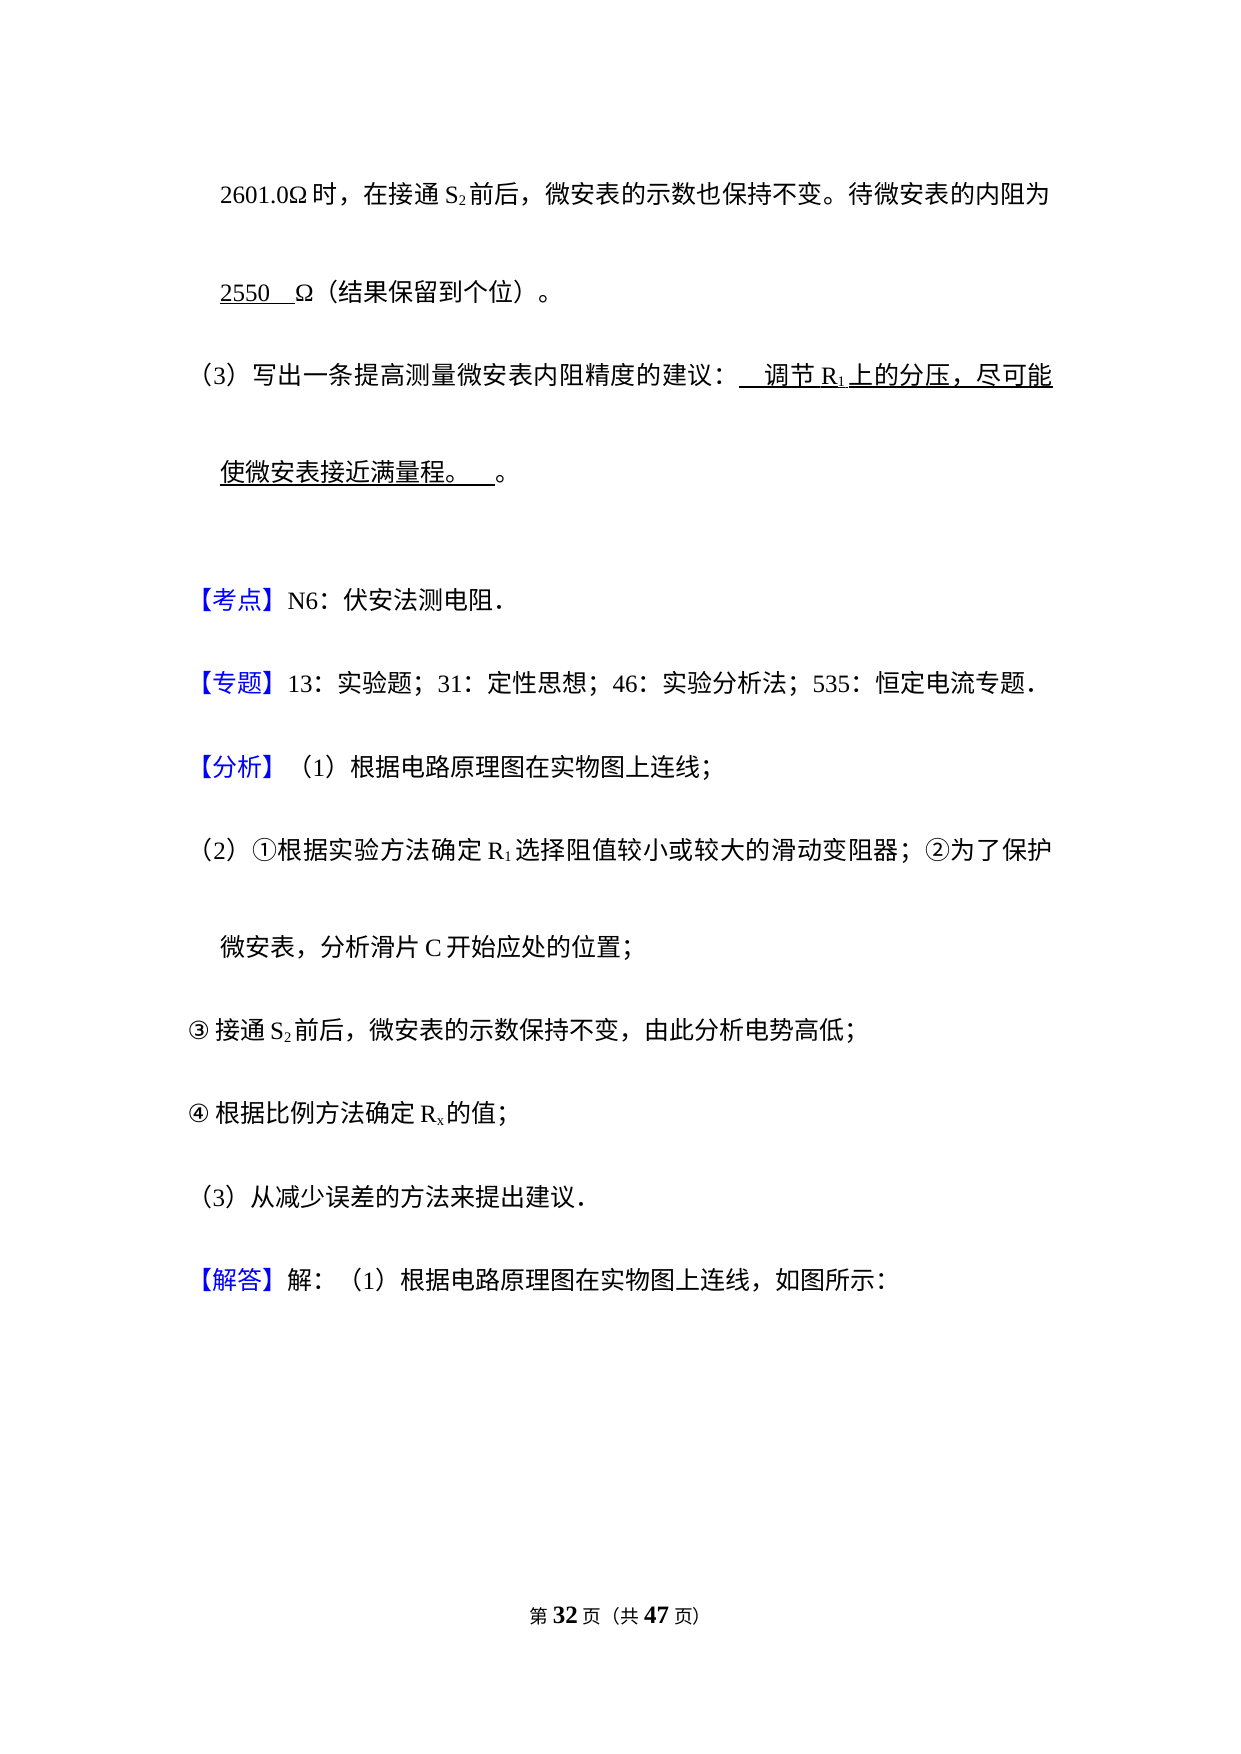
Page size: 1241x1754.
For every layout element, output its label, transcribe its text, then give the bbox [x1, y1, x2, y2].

text 【考点】N6：伏安法测电阻．菁优网版权所有 [187, 566, 1053, 631]
text 【解答】解：（1）根据电路原理图在实物图上连线，如图所示： [187, 1246, 1053, 1311]
text ④将电阻箱Rz和微安表位置对调，其他条件保持不变，发现将Rz的阻值置于2601.0Ω时，在接通S2前后，微安表的示数也保持不变。待微安表的内阻为 2550 Ω（结果保留到个位）。 [187, 160, 1053, 323]
text （2）①根据实验方法确定R1选择阻值较小或较大的滑动变阻器；②为了保护微安表，分析滑片C开始应处的位置； [187, 816, 1053, 978]
text （3）从减少误差的方法来提出建议． [187, 1163, 1053, 1228]
text 【专题】13：实验题；31：定性思想；46：实验分析法；535：恒定电流专题． [187, 649, 1053, 714]
text 【分析】（1）根据电路原理图在实物图上连线； [187, 733, 1053, 798]
text ④根据比例方法确定Rx的值； [187, 1079, 1053, 1144]
text ③接通S2前后，微安表的示数保持不变，由此分析电势高低； [187, 996, 1053, 1061]
text （3）写出一条提高测量微安表内阻精度的建议： 调节R1上的分压，尽可能使微安表接近满量程。 。 [187, 341, 1053, 503]
